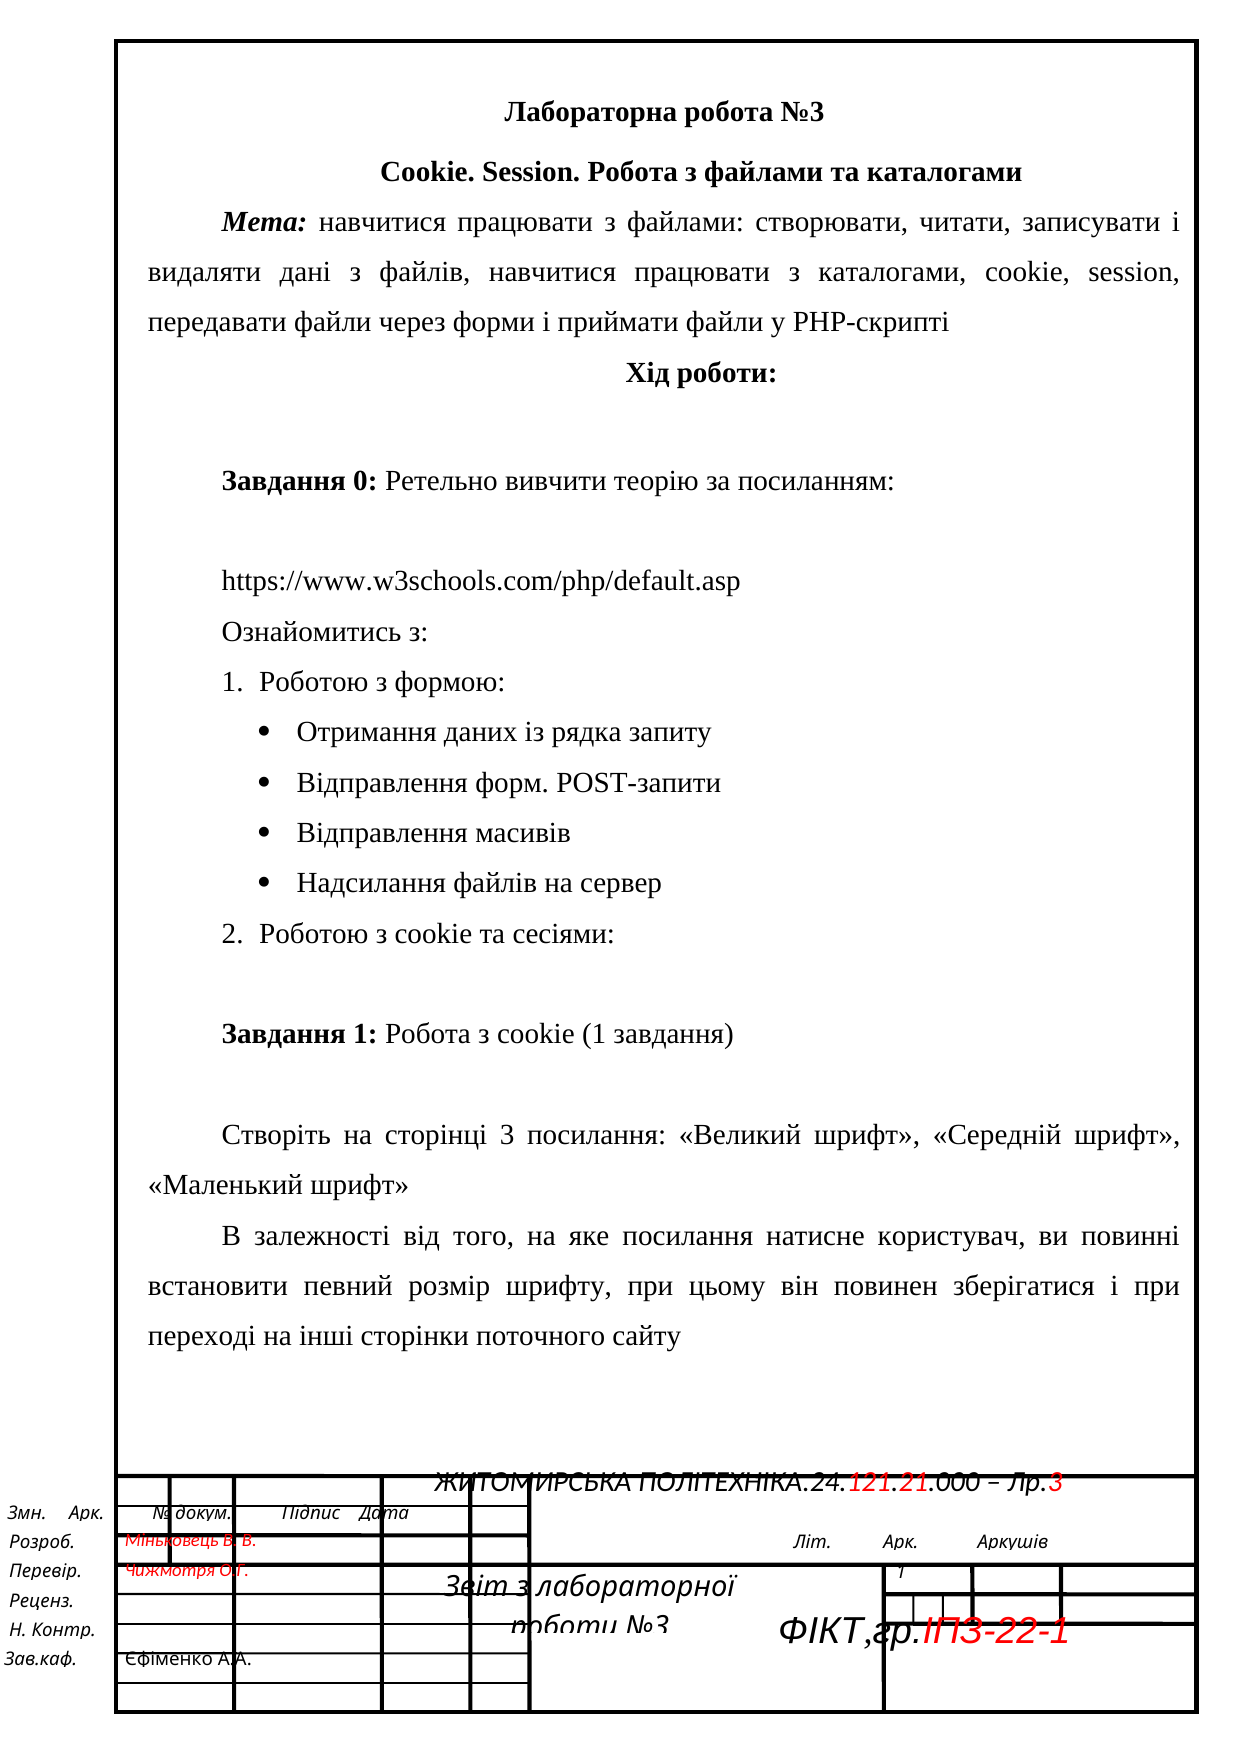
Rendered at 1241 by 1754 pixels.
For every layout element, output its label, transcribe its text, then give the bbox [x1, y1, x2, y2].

text Створіть на сторінці 3 посилання: «Великий шрифт», «Середній шрифт», «Маленький шрифт» [148, 1117, 1181, 1201]
list Надсилання файлів на сервер [259, 866, 1181, 899]
text Cookie. Session. Робота з файлами та каталогами [148, 154, 1181, 187]
list Отримання даних із рядка запиту [259, 714, 1181, 748]
text Лабораторна робота №3 [148, 94, 1181, 128]
text Завдання 1: Робота з cookie (1 завдання) [148, 1017, 1181, 1050]
text Ознайомитись з: [148, 614, 1181, 647]
text В залежності від того, на яке посилання натисне користувач, ви повинні встановити певний розмір шрифту, при цьому він повинен зберігатися і при переході на інші сторінки поточного сайту [148, 1218, 1181, 1352]
list Роботою з формою: [221, 664, 1181, 697]
list Роботою з cookie та сесіями: [221, 916, 1181, 949]
list Відправлення масивів [259, 815, 1181, 849]
text Хід роботи: [148, 355, 1181, 388]
text https://www.w3schools.com/php/default.asp [148, 563, 1181, 597]
text Мета: навчитися працювати з файлами: створювати, читати, записувати і видаляти дані з файлів, навчитися працювати з каталогами, cookie, session, передавати файли через форми і приймати файли у PHP-скрипті [148, 204, 1181, 338]
text Завдання 0: Ретельно вивчити теорію за посиланням: [148, 463, 1181, 496]
list Відправлення форм. POST-запити [259, 765, 1181, 798]
